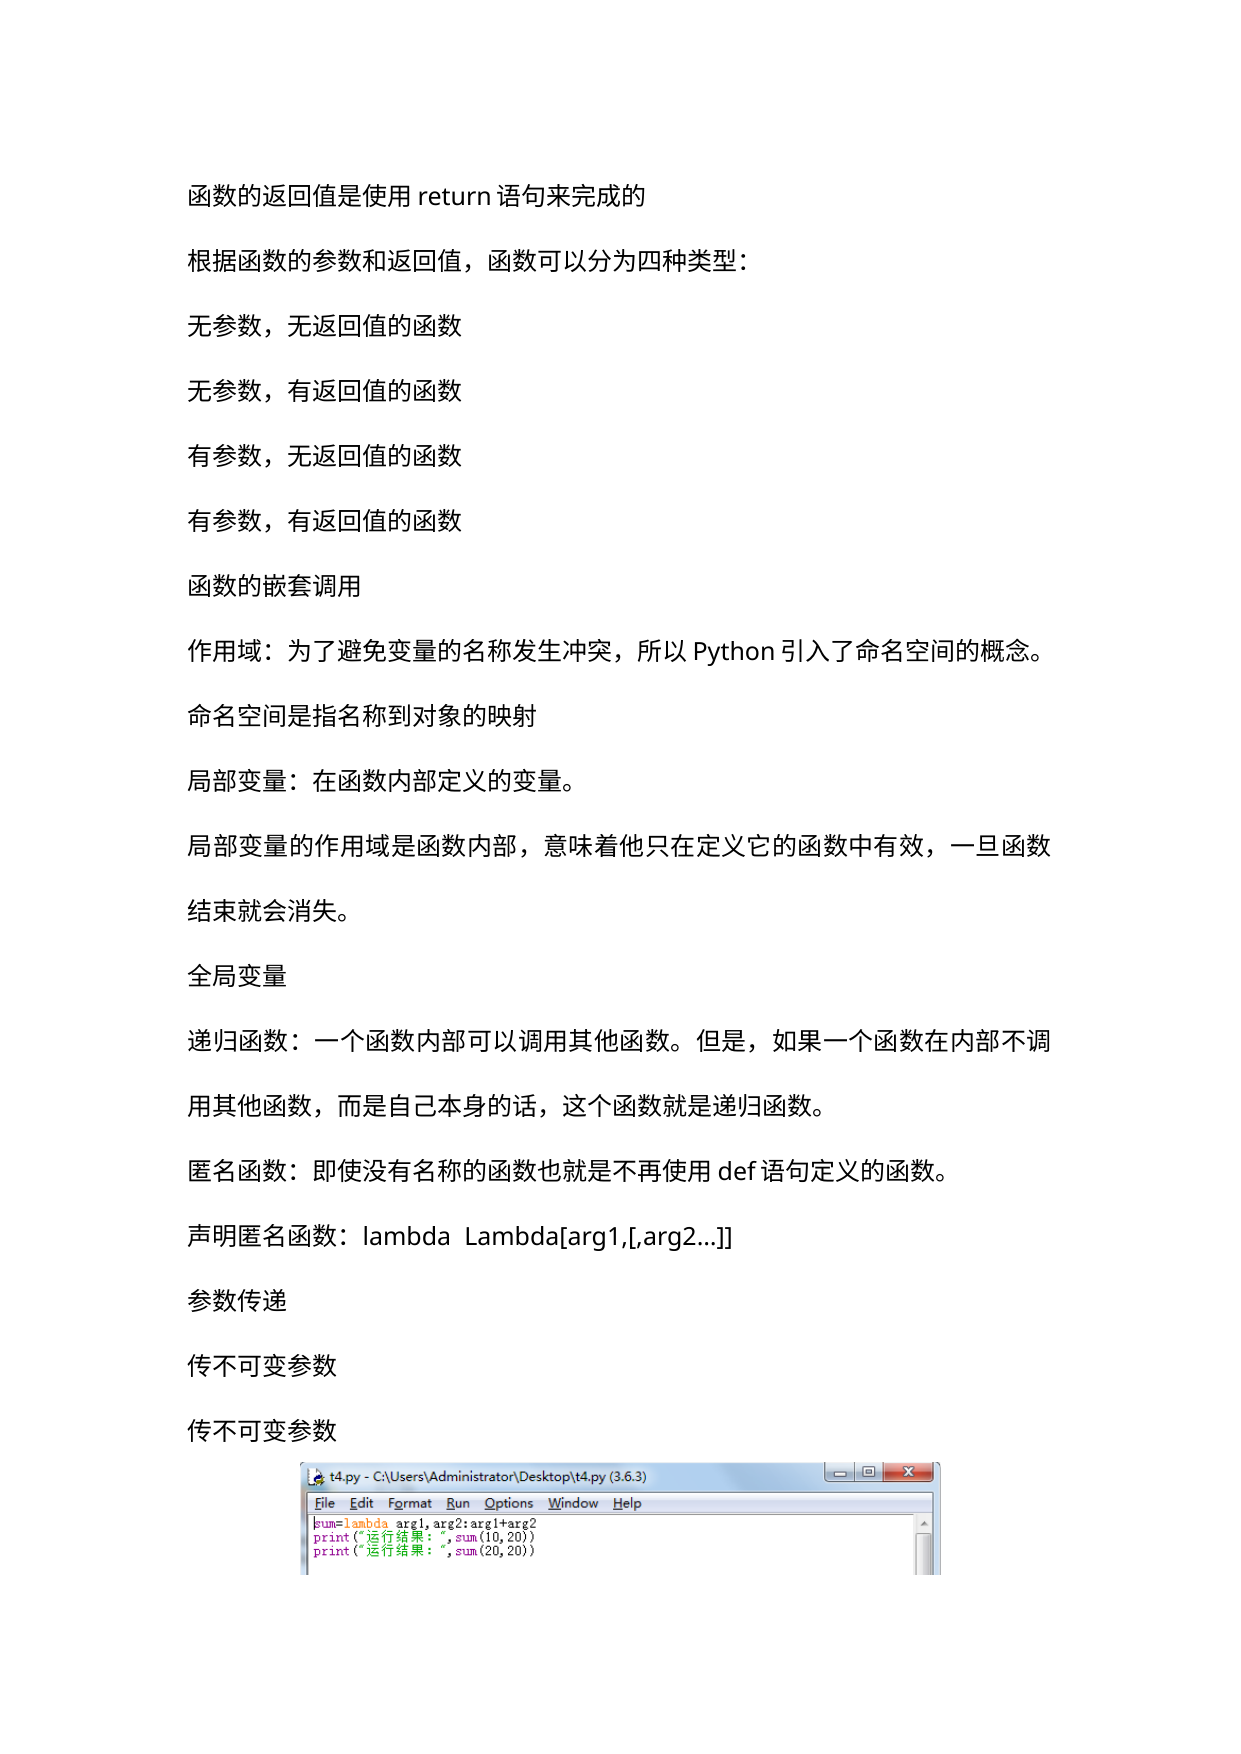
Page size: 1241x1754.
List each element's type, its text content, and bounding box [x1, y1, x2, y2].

text 传不可变参数 [187, 1397, 1053, 1462]
text 递归函数：一个函数内部可以调用其他函数。但是，如果一个函数在内部不调用其他函数，而是自己本身的话，这个函数就是递归函数。 [187, 1007, 1053, 1137]
text 全局变量 [187, 942, 1053, 1007]
text 函数的嵌套调用 [187, 552, 1053, 617]
picture [300, 1462, 941, 1575]
text 根据函数的参数和返回值，函数可以分为四种类型： [187, 227, 1053, 292]
text 有参数，无返回值的函数 [187, 422, 1053, 487]
text 声明匿名函数：lambda Lambda[arg1,[,arg2…]] [187, 1202, 1053, 1267]
text 有参数，有返回值的函数 [187, 487, 1053, 552]
text 命名空间是指名称到对象的映射 [187, 682, 1053, 747]
text 参数传递 [187, 1267, 1053, 1332]
text 局部变量：在函数内部定义的变量。 [187, 747, 1053, 812]
text 作用域：为了避免变量的名称发生冲突，所以Python引入了命名空间的概念。 [187, 617, 1053, 682]
text 无参数，有返回值的函数 [187, 357, 1053, 422]
text 函数的返回值是使用return语句来完成的 [187, 162, 1053, 227]
text 无参数，无返回值的函数 [187, 292, 1053, 357]
text 局部变量的作用域是函数内部，意味着他只在定义它的函数中有效，一旦函数结束就会消失。 [187, 812, 1053, 942]
text 匿名函数：即使没有名称的函数也就是不再使用def语句定义的函数。 [187, 1137, 1053, 1202]
text 传不可变参数 [187, 1332, 1053, 1397]
